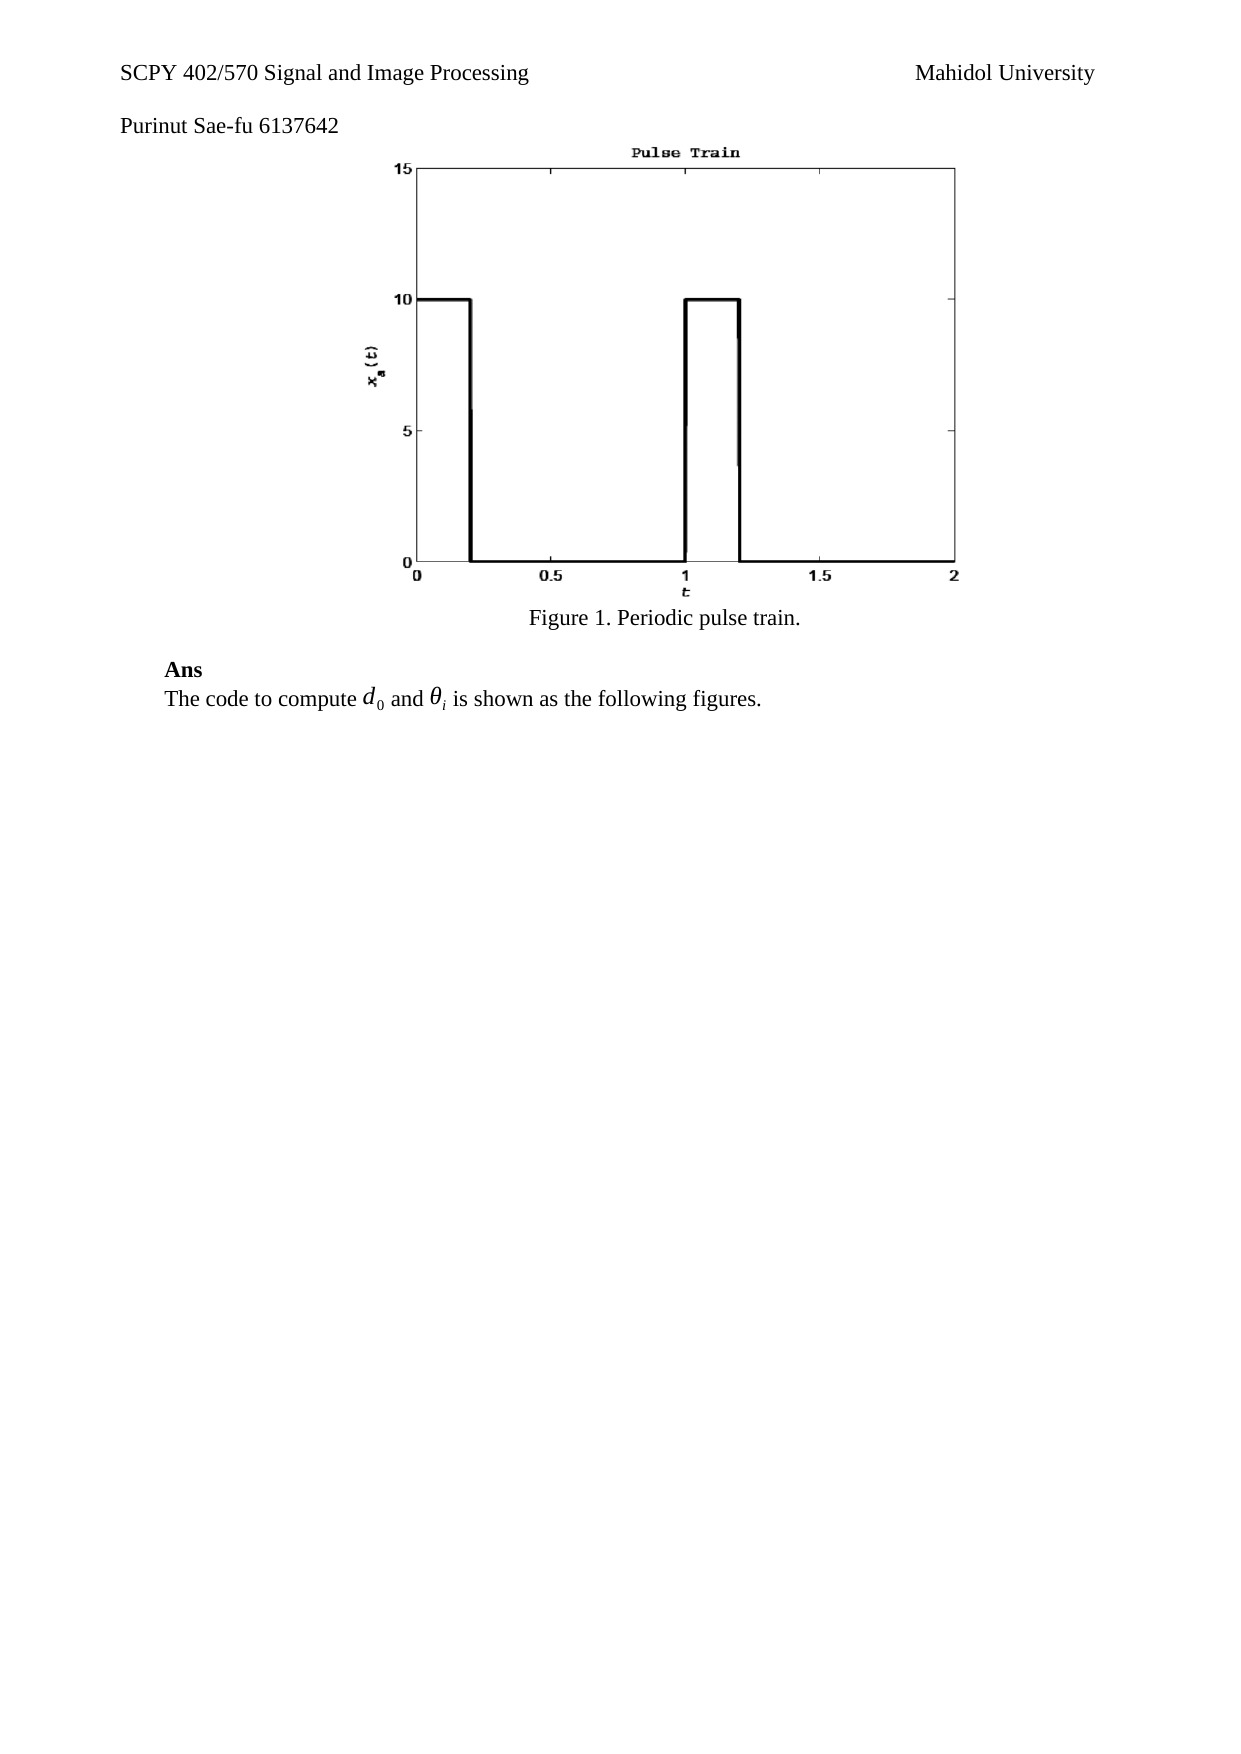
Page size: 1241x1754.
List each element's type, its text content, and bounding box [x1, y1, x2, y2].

list The code to compute and is shown as the following figures. [164, 683, 1165, 714]
list Ans [164, 656, 1165, 683]
list Figure 1. Periodic pulse train. [164, 604, 1165, 630]
